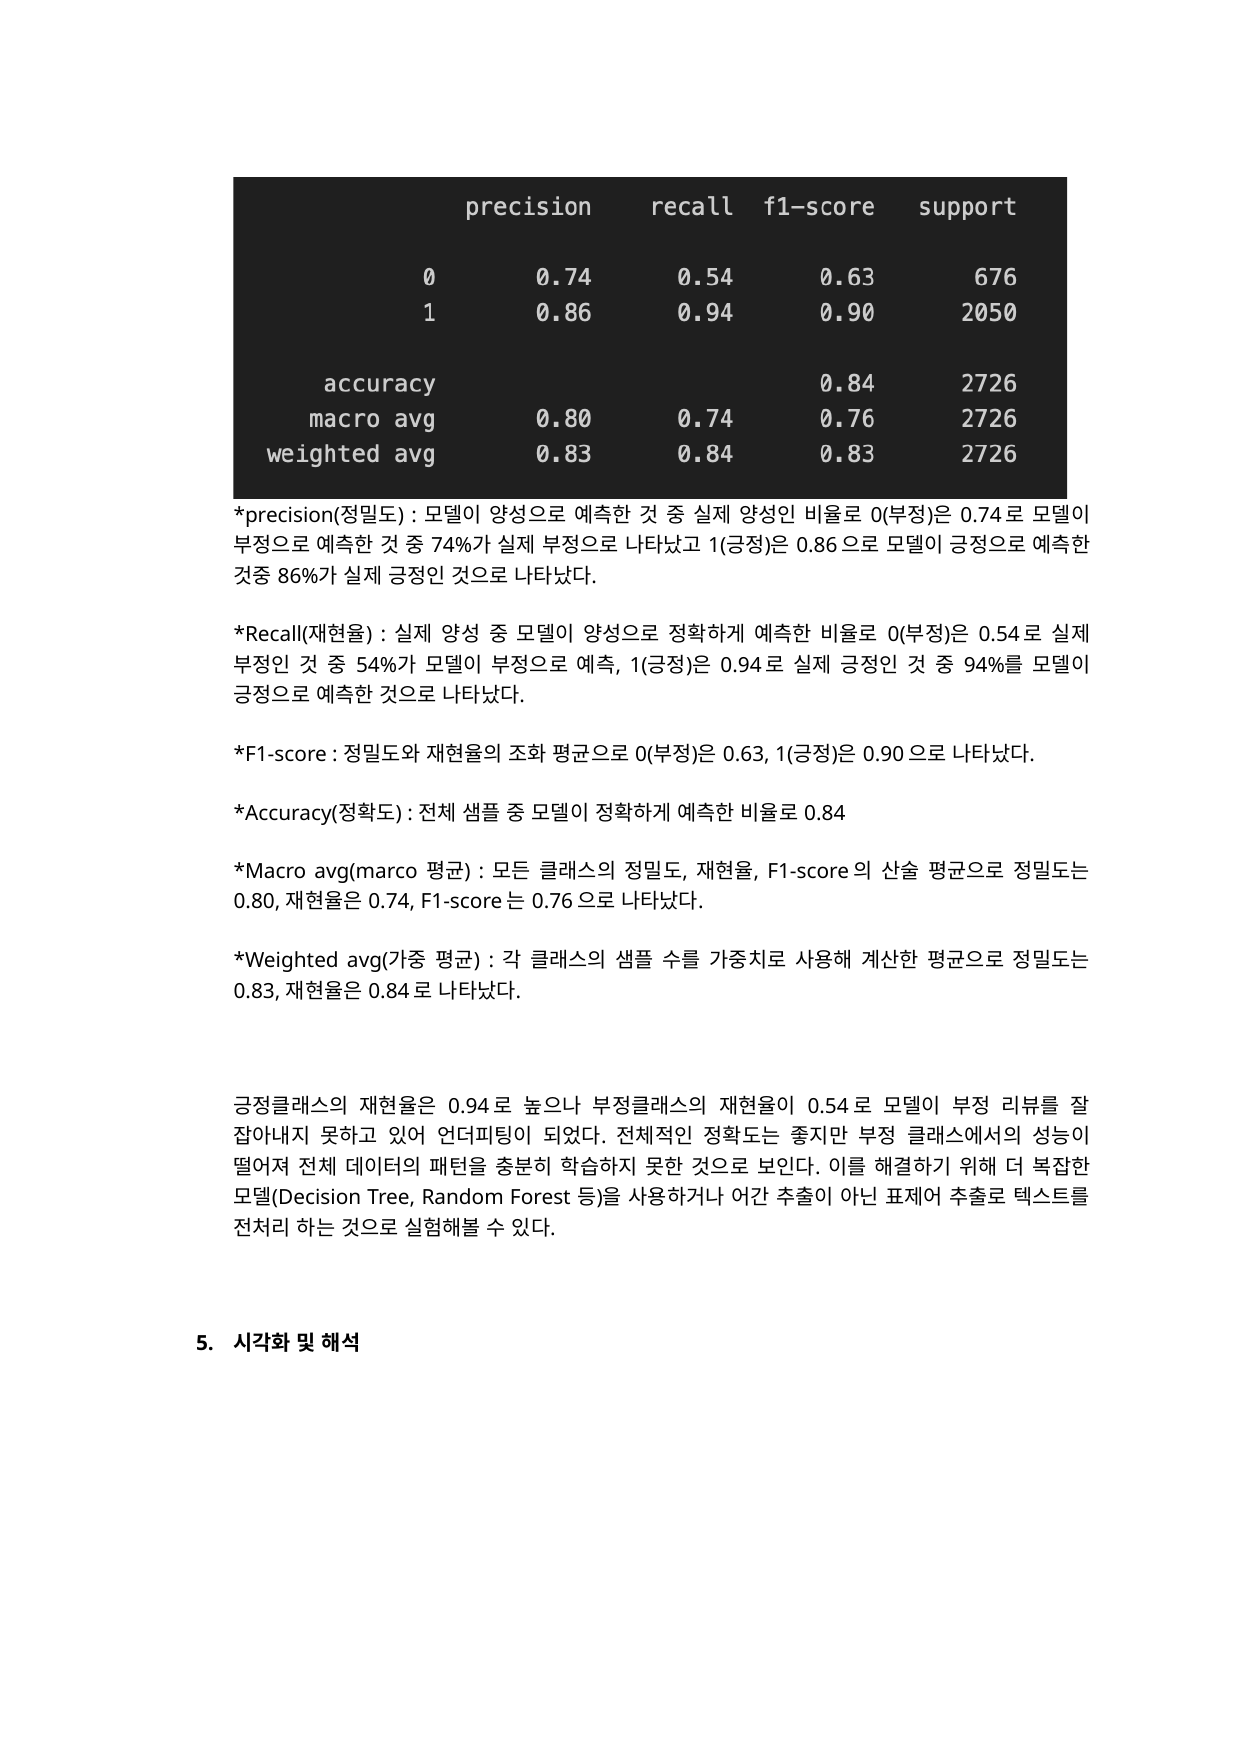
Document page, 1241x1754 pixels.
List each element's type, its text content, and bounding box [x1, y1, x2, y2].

list *Accuracy(정확도) : 전체 샘플 중 모델이 정확하게 예측한 비율로 0.84 [233, 796, 1090, 826]
text 긍정클래스의 재현율은 0.94로 높으나 부정클래스의 재현율이 0.54로 모델이 부정 리뷰를 잘 잡아내지 못하고 있어 언더피팅이 되었다. 전체적인 정확도는 좋지만 부정 클래스에서의 성능이 떨어져 전체 데이터의 패턴을 충분히 학습하지 못한 것으로 보인다. 이를 해결하기 위해 더 복잡한 모델(Decision Tree, Random Forest 등)을 사용하거나 어간 추출이 아닌 표제어 추출로 텍스트를 전처리 하는 것으로 실험해볼 수 있다. [233, 1089, 1090, 1241]
list *Weighted avg(가중 평균) : 각 클래스의 샘플 수를 가중치로 사용해 계산한 평균으로 정밀도는 0.83, 재현율은 0.84로 나타났다. [233, 943, 1090, 1004]
list *Macro avg(marco 평균) : 모든 클래스의 정밀도, 재현율, F1-score의 산술 평균으로 정밀도는 0.80, 재현율은 0.74, F1-score는 0.76으로 나타났다. [233, 854, 1090, 915]
picture [233, 177, 1068, 499]
list 시각화 및 해석 [196, 1326, 1090, 1357]
list *F1-score : 정밀도와 재현율의 조화 평균으로 0(부정)은 0.63, 1(긍정)은 0.90으로 나타났다. [233, 737, 1090, 767]
list *Recall(재현율) : 실제 양성 중 모델이 양성으로 정확하게 예측한 비율로 0(부정)은 0.54로 실제 부정인 것 중 54%가 모델이 부정으로 예측, 1(긍정)은 0.94로 실제 긍정인 것 중 94%를 모델이 긍정으로 예측한 것으로 나타났다. [233, 618, 1090, 708]
